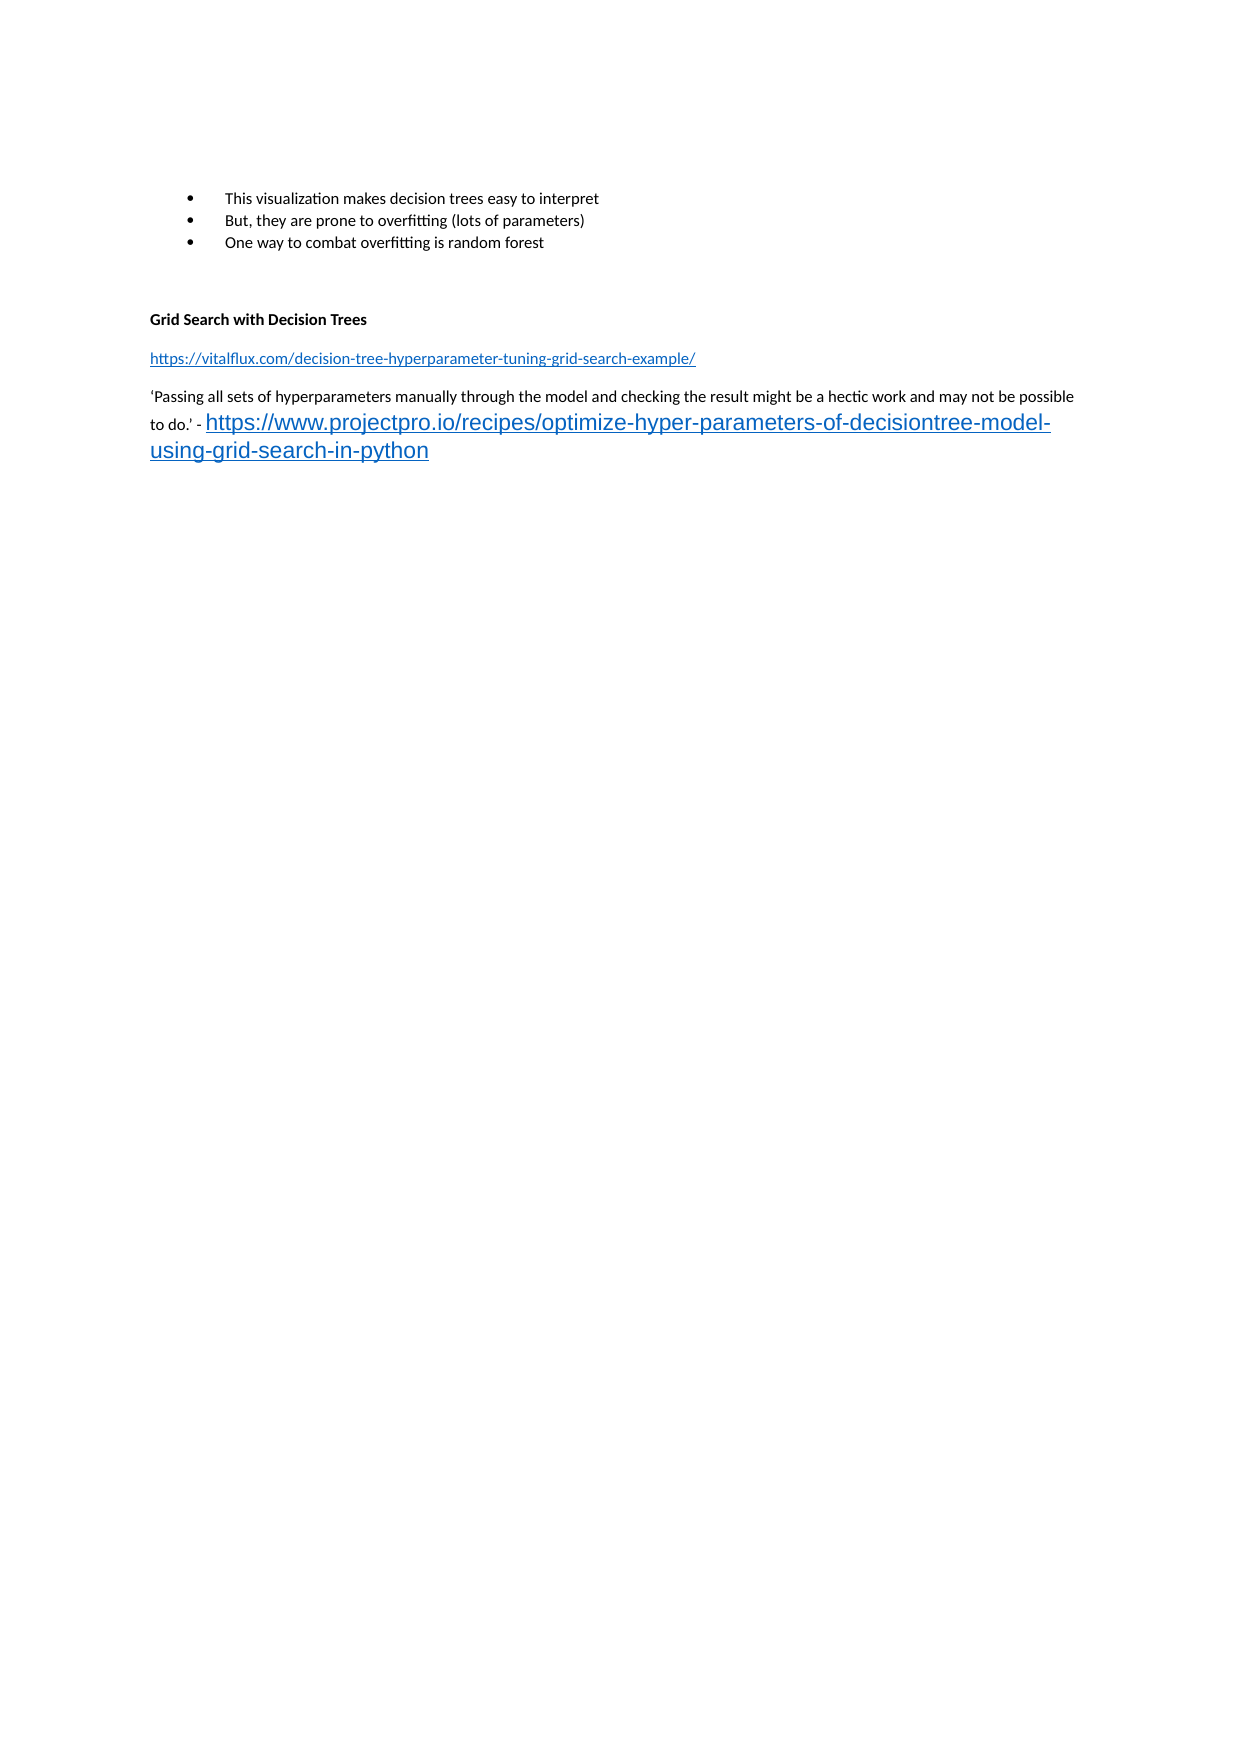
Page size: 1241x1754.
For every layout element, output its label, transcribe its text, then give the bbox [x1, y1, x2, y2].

text Grid Search with Decision Trees [150, 309, 1090, 330]
list One way to combat overfitting is random forest [187, 232, 1090, 253]
text ‘Passing all sets of hyperparameters manually through the model and checking the result might be a hectic work and may not be possible to do.’ - https://www.projectpro.io/recipes/optimize-hyper-parameters-of-decisiontree-model-using-grid-search-in-python [150, 386, 1090, 464]
list This visualization makes decision trees easy to interpret [187, 188, 1090, 209]
list But, they are prone to overfitting (lots of parameters) [187, 210, 1090, 231]
text https://vitalflux.com/decision-tree-hyperparameter-tuning-grid-search-example/ [150, 348, 1090, 368]
